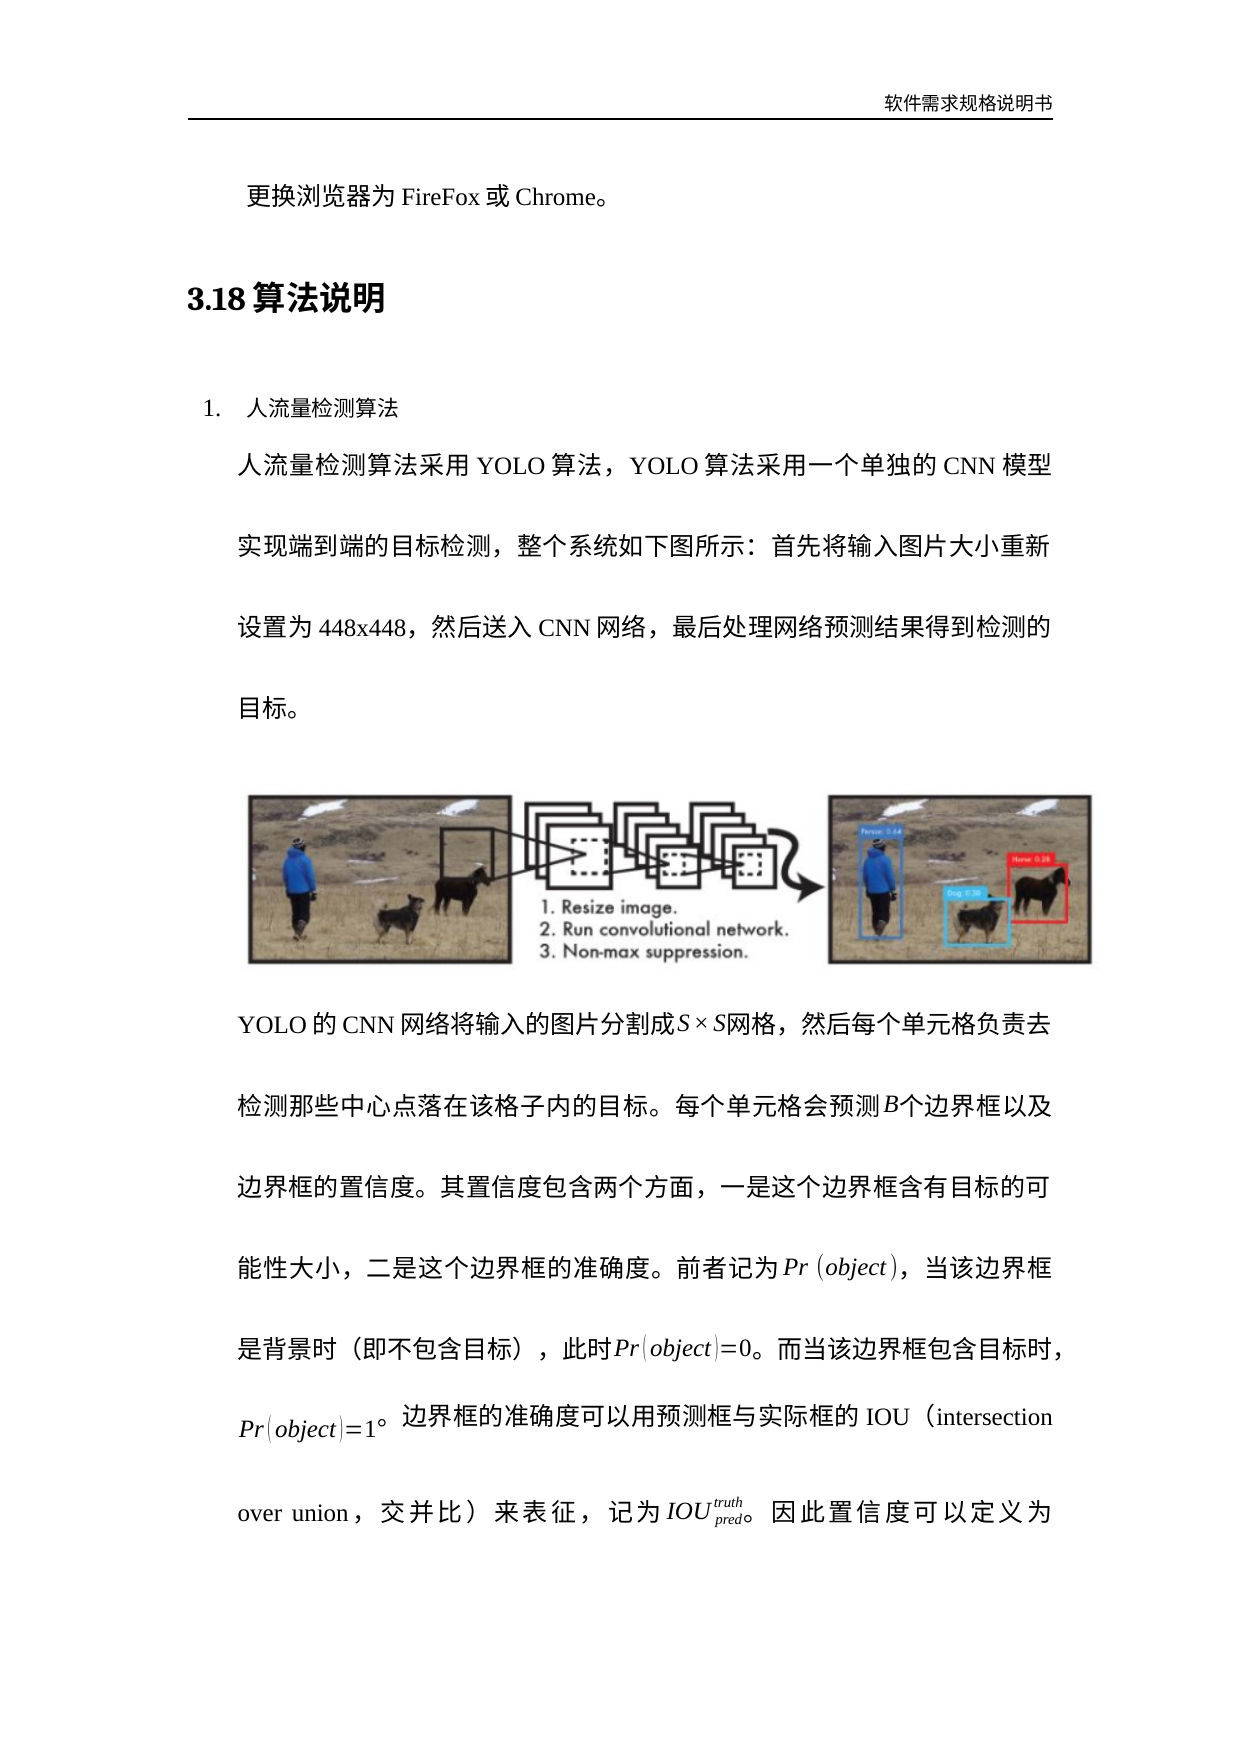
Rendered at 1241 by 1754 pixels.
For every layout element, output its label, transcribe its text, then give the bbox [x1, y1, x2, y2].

text 3.18算法说明 [187, 263, 1053, 328]
picture [237, 788, 1103, 975]
